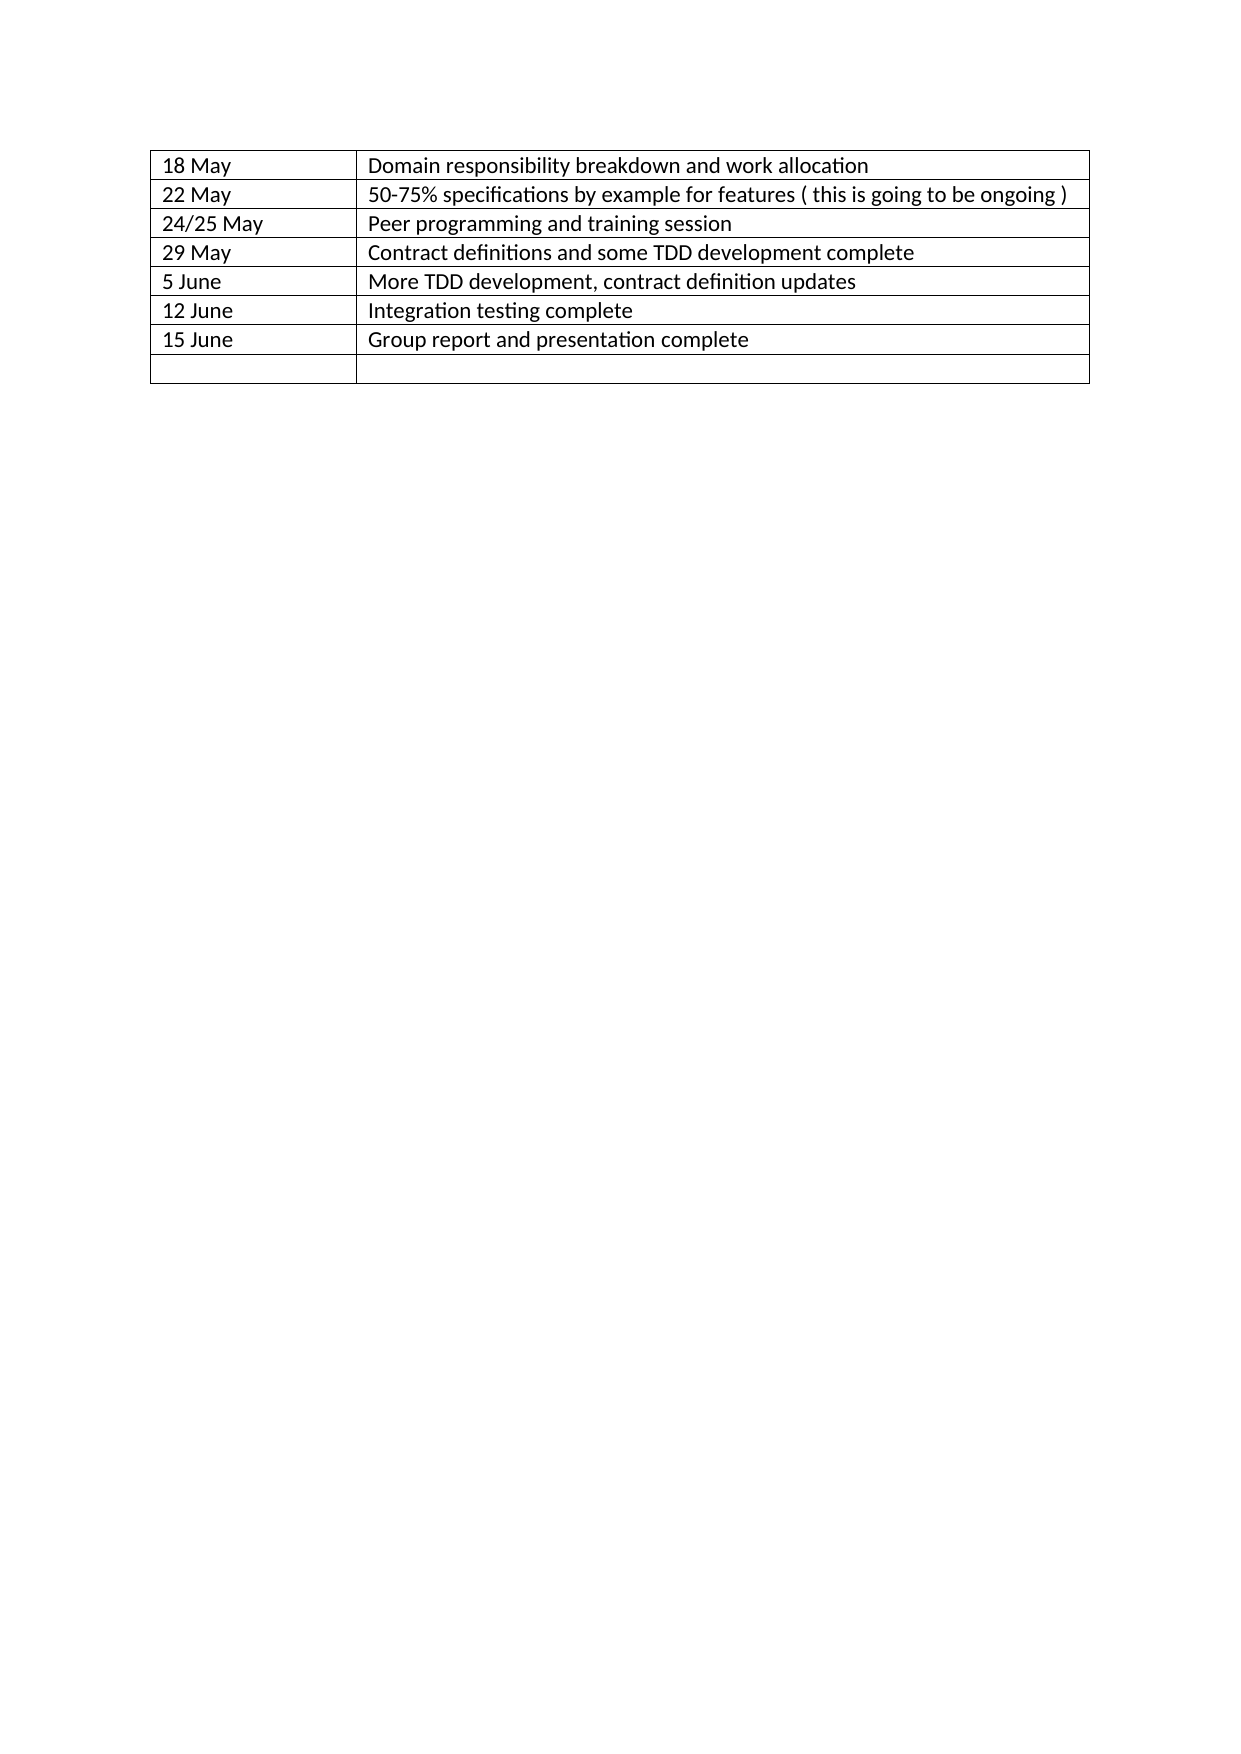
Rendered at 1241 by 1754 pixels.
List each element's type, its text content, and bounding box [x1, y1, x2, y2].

table_cell Group report and presentation complete [357, 325, 1089, 353]
table_cell 12 June [151, 296, 356, 324]
table_cell 50-75% specifications by example for features ( this is going to be ongoing ) [357, 180, 1089, 208]
table_cell Integration testing complete [357, 296, 1089, 324]
table_cell [151, 355, 356, 382]
table_cell 29 May [151, 238, 356, 266]
table_cell 22 May [151, 180, 356, 208]
table_cell Contract definitions and some TDD development complete [357, 238, 1089, 266]
table_cell 24/25 May [151, 209, 356, 237]
table_cell More TDD development, contract definition updates [357, 267, 1089, 295]
table_cell 15 June [151, 325, 356, 353]
table_cell 5 June [151, 267, 356, 295]
table_header Domain responsibility breakdown and work allocation [357, 151, 1089, 179]
table_cell Peer programming and training session [357, 209, 1089, 237]
table_header 18 May [151, 151, 356, 179]
table_cell [357, 355, 1089, 382]
